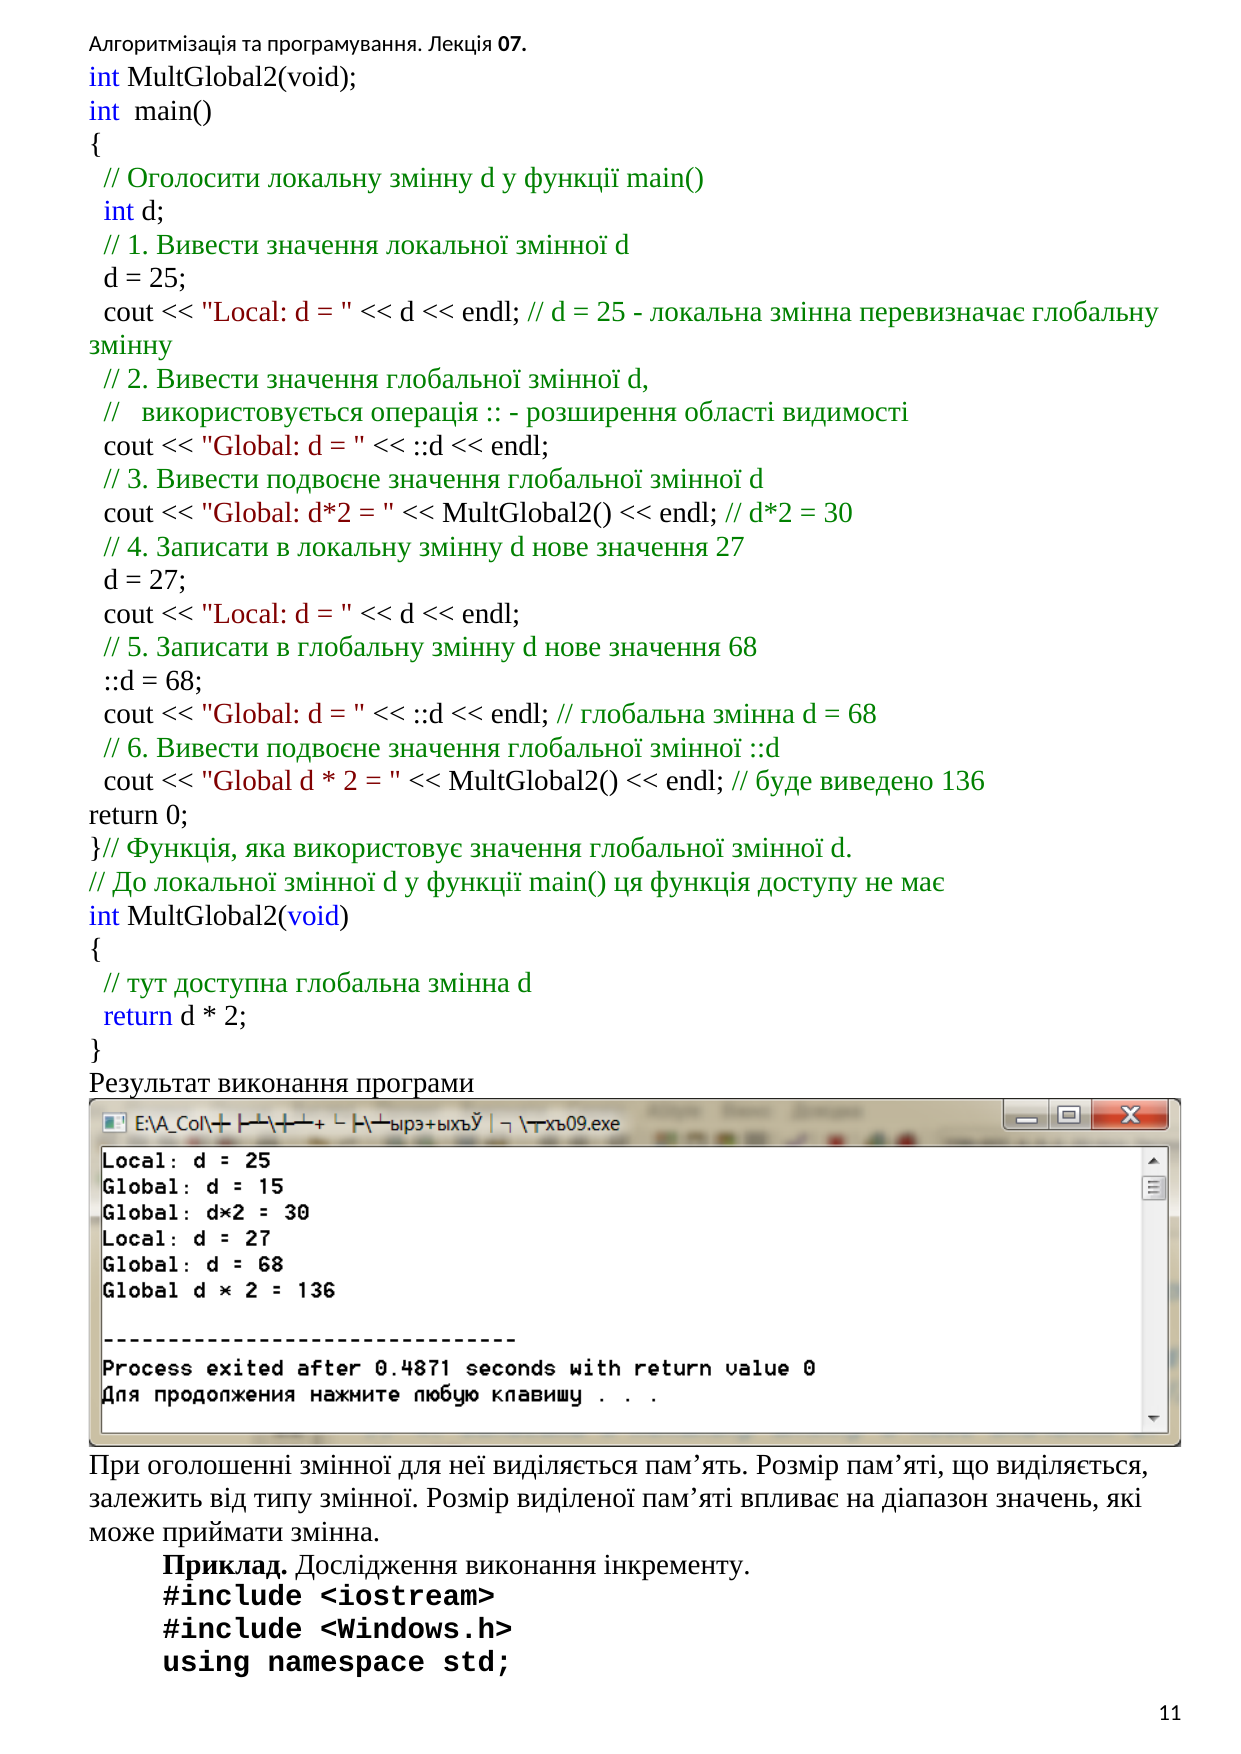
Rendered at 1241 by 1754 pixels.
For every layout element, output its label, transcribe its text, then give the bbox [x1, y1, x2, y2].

text using namespace std; [89, 1647, 1181, 1680]
text #include <Windows.h> [89, 1614, 1181, 1647]
text Результат виконання програми [89, 1065, 1181, 1098]
text При оголошенні змінної для неї виділяється пам’ять. Розмір пам’яті, що виділяється, залежить від типу змінної. Розмір виділеної пам’яті впливає на діапазон значень, які може приймати змінна. [89, 1447, 1181, 1547]
text Приклад. Дослідження виконання інкременту. [89, 1547, 1181, 1581]
text #include <iostream> [89, 1581, 1181, 1614]
text return 0; [89, 797, 1181, 831]
picture [88, 1098, 1182, 1447]
text }// Функція, яка використовує значення глобальної змінної d. // До локальної змінної d у функції main() ця функція доступу не має int MultGlobal2(void) { // тут доступна глобальна змінна d return d * 2; } [89, 831, 1181, 1065]
